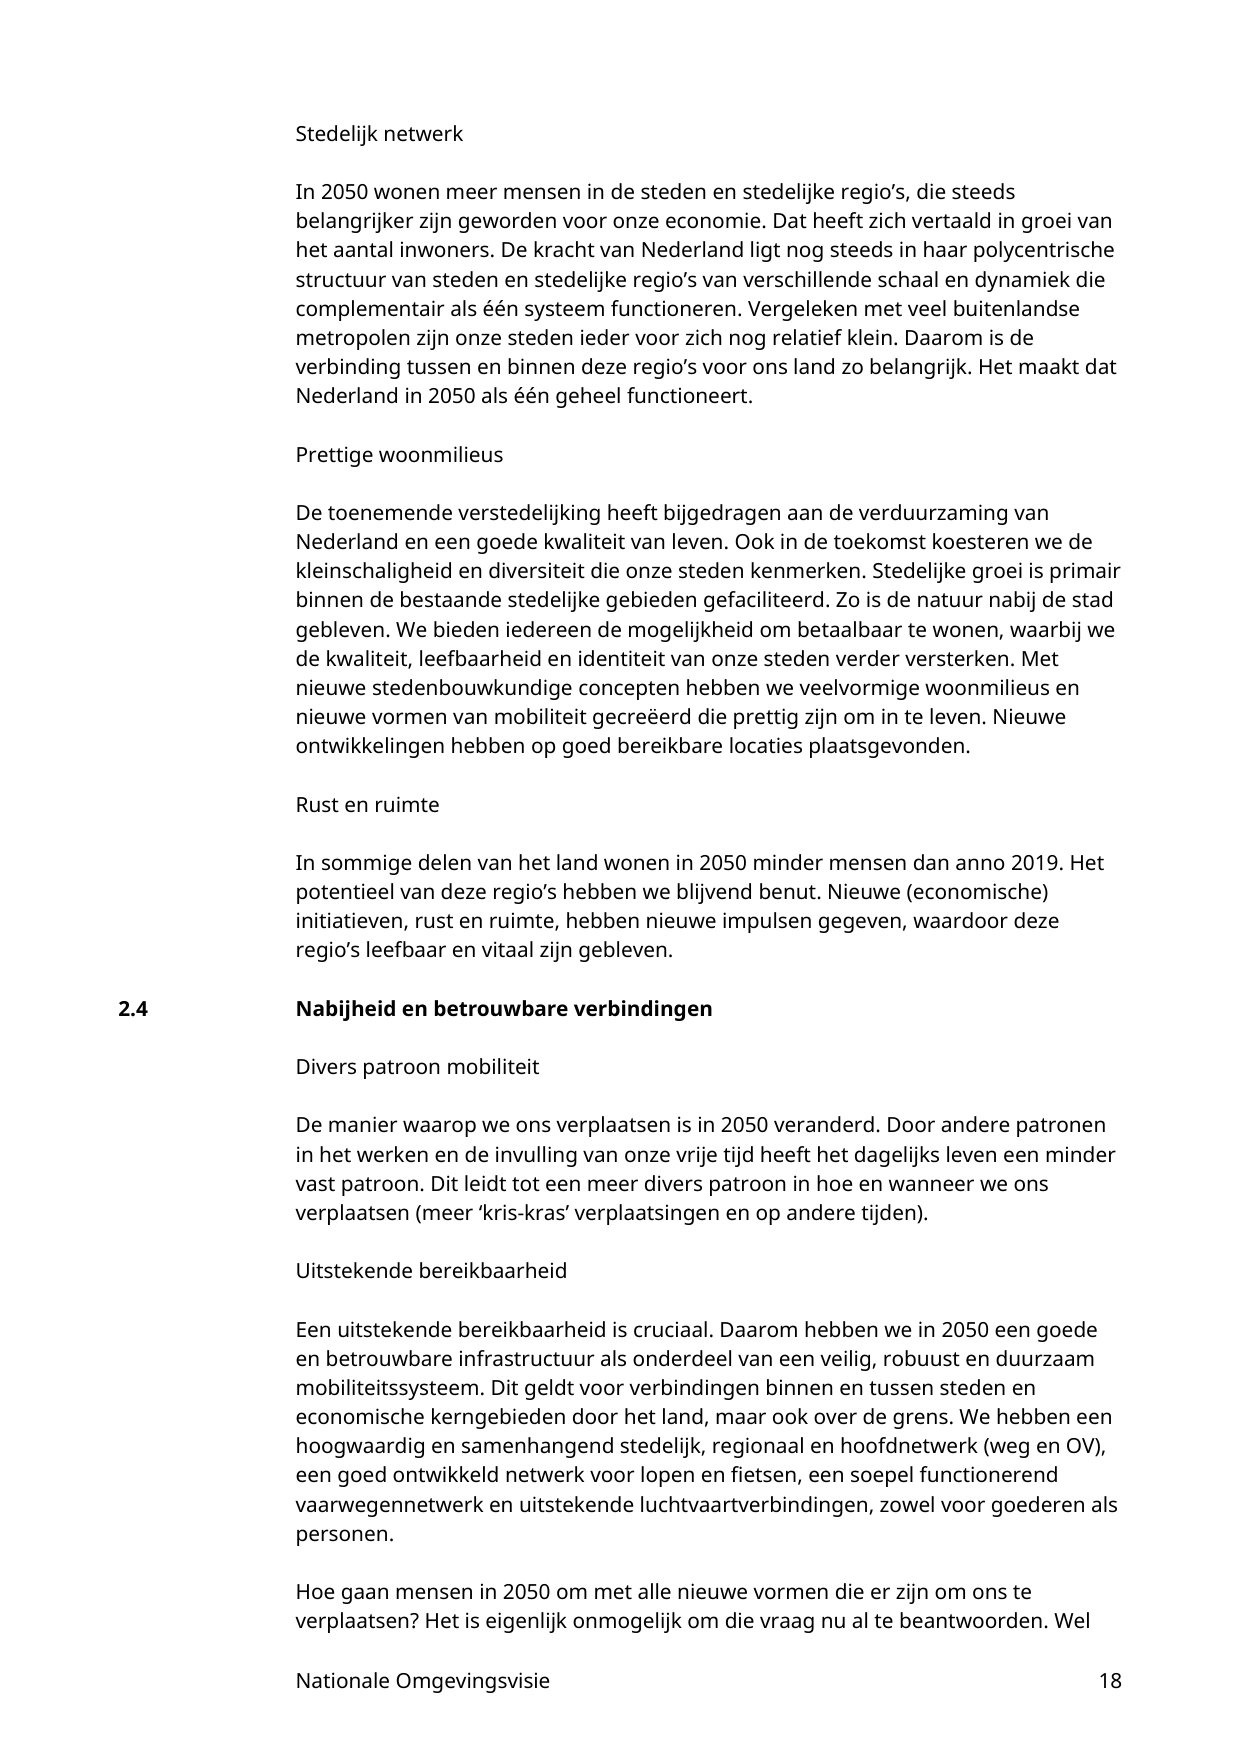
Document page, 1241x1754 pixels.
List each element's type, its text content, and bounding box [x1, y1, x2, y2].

subtitle Rust en ruimte [118, 789, 1122, 818]
text De toenemende verstedelijking heeft bijgedragen aan de verduurzaming van Nederland en een goede kwaliteit van leven. Ook in de toekomst koesteren we de kleinschaligheid en diversiteit die onze steden kenmerken. Stedelijke groei is primair binnen de bestaande stedelijke gebieden gefaciliteerd. Zo is de natuur nabij de stad gebleven. We bieden iedereen de mogelijkheid om betaalbaar te wonen, waarbij we de kwaliteit, leefbaarheid en identiteit van onze steden verder versterken. Met nieuwe stedenbouwkundige concepten hebben we veelvormige woonmilieus en nieuwe vormen van mobiliteit gecreëerd die prettig zijn om in te leven. Nieuwe ontwikkelingen hebben op goed bereikbare locaties plaatsgevonden. [295, 497, 1122, 760]
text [295, 1576, 1122, 1635]
subtitle 2.4 Nabijheid en betrouwbare verbindingen [118, 993, 1122, 1022]
text In sommige delen van het land wonen in 2050 minder mensen dan anno 2019. Het potentieel van deze regio’s hebben we blijvend benut. Nieuwe (economische) initiatieven, rust en ruimte, hebben nieuwe impulsen gegeven, waardoor deze regio’s leefbaar en vitaal zijn gebleven. [295, 847, 1122, 964]
subtitle Stedelijk netwerk [118, 118, 1122, 147]
subtitle Prettige woonmilieus [118, 439, 1122, 468]
subtitle Uitstekende bereikbaarheid [118, 1256, 1122, 1285]
subtitle Divers patroon mobiliteit [118, 1051, 1122, 1081]
text De manier waarop we ons verplaatsen is in 2050 veranderd. Door andere patronen in het werken en de invulling van onze vrije tijd heeft het dagelijks leven een minder vast patroon. Dit leidt tot een meer divers patroon in hoe en wanneer we ons verplaatsen (meer ‘kris-kras’ verplaatsingen en op andere tijden). [295, 1110, 1122, 1226]
text In 2050 wonen meer mensen in de steden en stedelijke regio’s, die steeds belangrijker zijn geworden voor onze economie. Dat heeft zich vertaald in groei van het aantal inwoners. De kracht van Nederland ligt nog steeds in haar polycentrische structuur van steden en stedelijke regio’s van verschillende schaal en dynamiek die complementair als één systeem functioneren. Vergeleken met veel buitenlandse metropolen zijn onze steden ieder voor zich nog relatief klein. Daarom is de verbinding tussen en binnen deze regio’s voor ons land zo belangrijk. Het maakt dat Nederland in 2050 als één geheel functioneert. [295, 176, 1122, 410]
text Een uitstekende bereikbaarheid is cruciaal. Daarom hebben we in 2050 een goede en betrouwbare infrastructuur als onderdeel van een veilig, robuust en duurzaam mobiliteitssysteem. Dit geldt voor verbindingen binnen en tussen steden en economische kerngebieden door het land, maar ook over de grens. We hebben een hoogwaardig en samenhangend stedelijk, regionaal en hoofdnetwerk (weg en OV), een goed ontwikkeld netwerk voor lopen en fietsen, een soepel functionerend vaarwegennetwerk en uitstekende luchtvaartverbindingen, zowel voor goederen als personen. [295, 1314, 1122, 1547]
